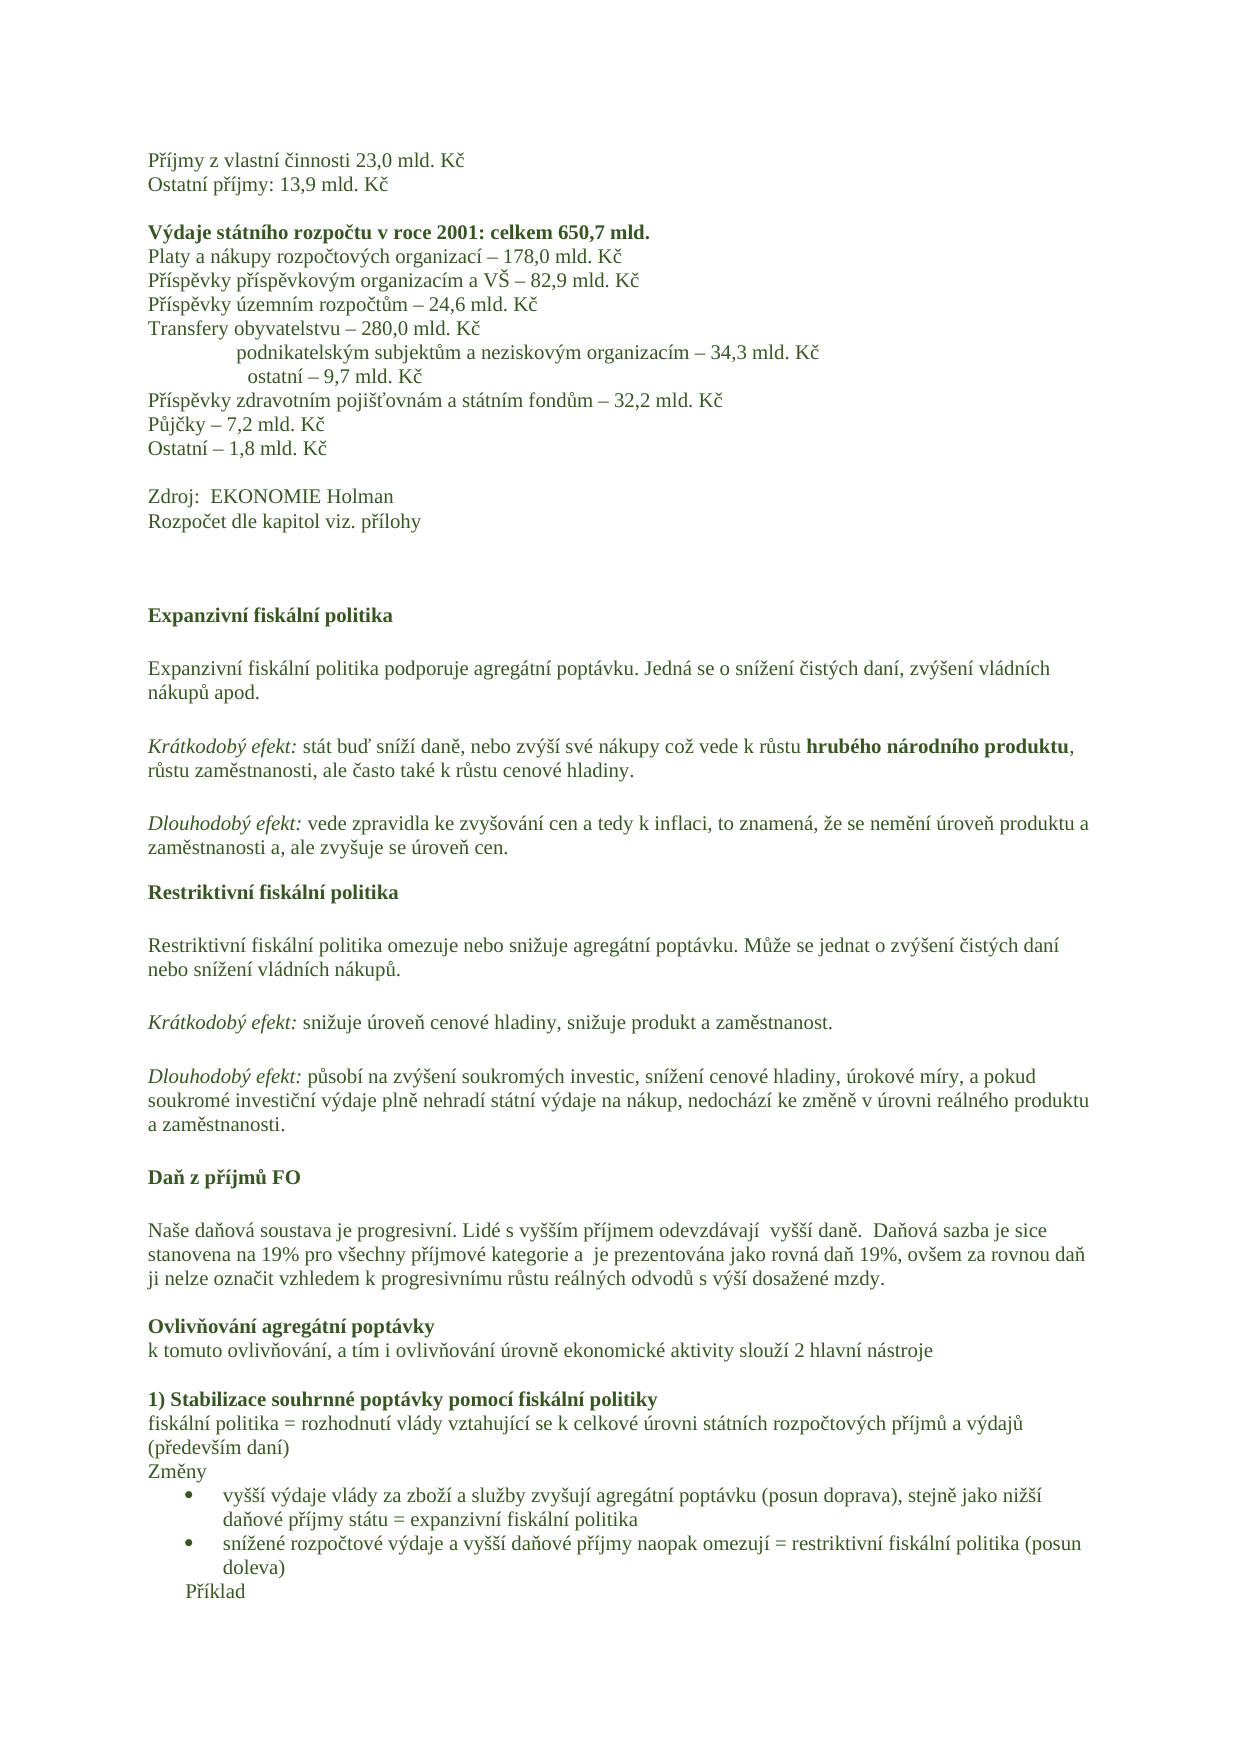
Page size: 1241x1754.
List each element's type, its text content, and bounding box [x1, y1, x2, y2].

text Expanzivní fiskální politika podporuje agregátní poptávku. Jedná se o snížení čistých daní, zvýšení vládních nákupů apod. [148, 656, 1093, 704]
list vyšší výdaje vlády za zboží a služby zvyšují agregátní poptávku (posun doprava), stejně jako nižší daňové příjmy státu = expanzivní fiskální politika [185, 1483, 1093, 1531]
subtitle Expanzivní fiskální politika [148, 603, 1093, 627]
text k tomuto ovlivňování, a tím i ovlivňování úrovně ekonomické aktivity slouží 2 hlavní nástroje [148, 1338, 1093, 1362]
text Naše daňová soustava je progresivní. Lidé s vyšším příjmem odevzdávají vyšší daně. Daňová sazba je sice stanovena na 19% pro všechny příjmové kategorie a je prezentována jako rovná daň 19%, ovšem za rovnou daň ji nelze označit vzhledem k progresivnímu růstu reálných odvodů s výší dosažené mzdy. [148, 1218, 1093, 1290]
text Příspěvky územním rozpočtům – 24,6 mld. Kč [148, 292, 1093, 316]
text Dlouhodobý efekt: působí na zvýšení soukromých investic, snížení cenové hladiny, úrokové míry, a pokud soukromé investiční výdaje plně nehradí státní výdaje na nákup, nedochází ke změně v úrovni reálného produktu a zaměstnanosti. [148, 1063, 1093, 1136]
text Restriktivní fiskální politika omezuje nebo snižuje agregátní poptávku. Může se jednat o zvýšení čistých daní nebo snížení vládních nákupů. [148, 933, 1093, 981]
text fiskální politika = rozhodnutí vlády vztahující se k celkové úrovni státních rozpočtových příjmů a výdajů (především daní) [148, 1411, 1093, 1459]
text Ovlivňování agregátní poptávky [148, 1314, 1093, 1338]
text podnikatelským subjektům a neziskovým organizacím – 34,3 mld. Kč [148, 340, 1093, 364]
text Příspěvky příspěvkovým organizacím a VŠ – 82,9 mld. Kč [148, 268, 1093, 292]
text Změny [148, 1459, 1093, 1483]
text Zdroj: EKONOMIE Holman [148, 484, 1093, 508]
text Příklad [185, 1579, 1093, 1603]
text Transfery obyvatelstvu – 280,0 mld. Kč [148, 316, 1093, 340]
text Rozpočet dle kapitol viz. přílohy [148, 508, 1093, 533]
text Dlouhodobý efekt: vede zpravidla ke zvyšování cen a tedy k inflaci, to znamená, že se nemění úroveň produktu a zaměstnanosti a, ale zvyšuje se úroveň cen. [148, 811, 1093, 859]
text Příspěvky zdravotním pojišťovnám a státním fondům – 32,2 mld. Kč [148, 388, 1093, 412]
subtitle Restriktivní fiskální politika [148, 880, 1093, 904]
text Krátkodobý efekt: snižuje úroveň cenové hladiny, snižuje produkt a zaměstnanost. [148, 1010, 1093, 1034]
text Platy a nákupy rozpočtových organizací – 178,0 mld. Kč [148, 244, 1093, 268]
text 1) Stabilizace souhrnné poptávky pomocí fiskální politiky [148, 1387, 1093, 1411]
text Krátkodobý efekt: stát buď sníží daně, nebo zvýší své nákupy což vede k růstu hrubého národního produktu, růstu zaměstnanosti, ale často také k růstu cenové hladiny. [148, 733, 1093, 782]
text Příjmy z vlastní činnosti 23,0 mld. Kč [148, 148, 1093, 172]
text Výdaje státního rozpočtu v roce 2001: celkem 650,7 mld. [148, 220, 1093, 244]
text Ostatní příjmy: 13,9 mld. Kč [148, 172, 1093, 196]
text Ostatní – 1,8 mld. Kč [148, 436, 1093, 460]
text ostatní – 9,7 mld. Kč [148, 364, 1093, 388]
text Daň z příjmů FO [148, 1165, 1093, 1189]
text Půjčky – 7,2 mld. Kč [148, 412, 1093, 436]
list snížené rozpočtové výdaje a vyšší daňové příjmy naopak omezují = restriktivní fiskální politika (posun doleva) [185, 1531, 1093, 1579]
